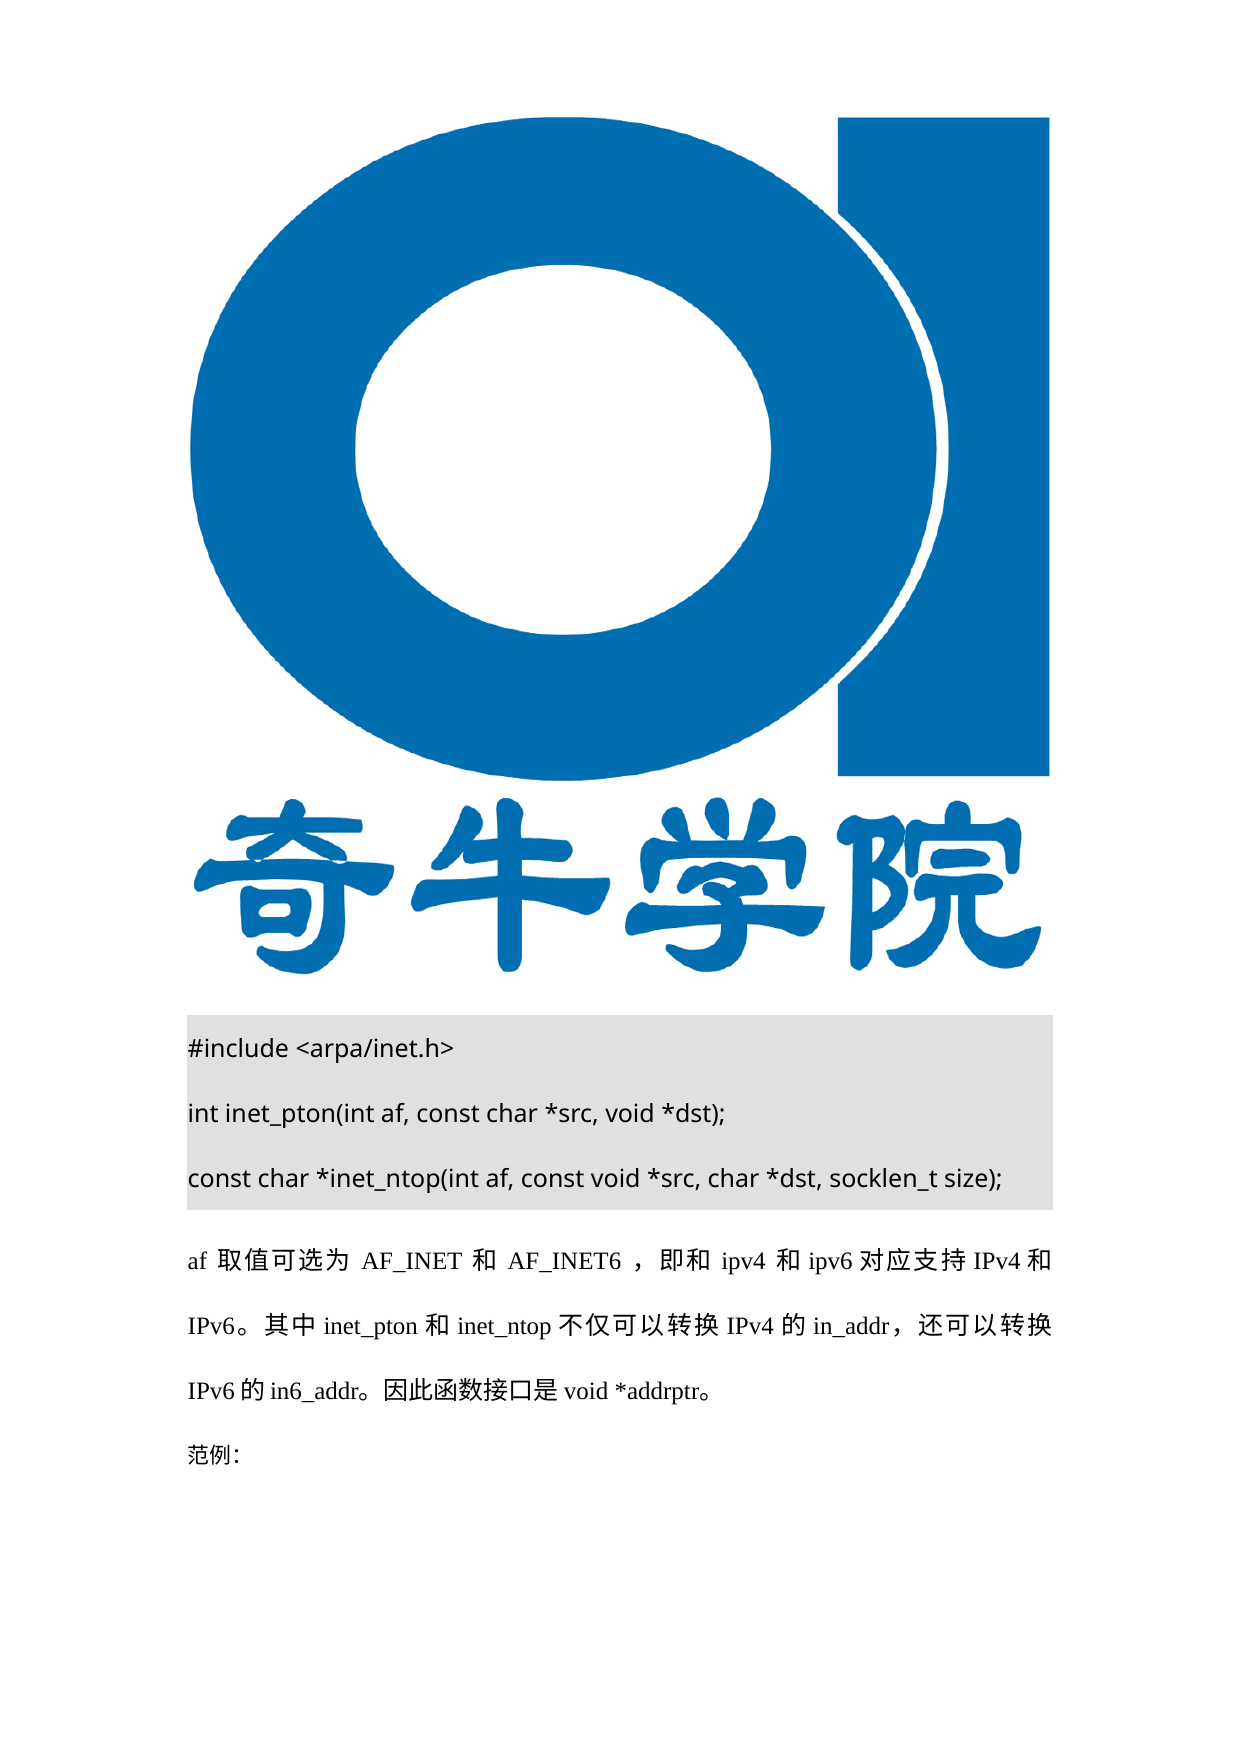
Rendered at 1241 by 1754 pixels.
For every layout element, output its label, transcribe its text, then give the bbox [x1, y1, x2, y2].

text int inet_pton(int af, const char *src, void *dst); [187, 1080, 1053, 1145]
text 范例： [187, 1437, 1053, 1470]
text #include <arpa/inet.h> [187, 1015, 1053, 1080]
picture [187, 112, 1052, 977]
text af 取值可选为 AF_INET 和 AF_INET6 ，即和 ipv4 和ipv6对应支持IPv4和IPv6。其中inet_pton和inet_ntop不仅可以转换IPv4的in_addr，还可以转换IPv6的in6_addr。因此函数接口是void *addrptr。 [187, 1226, 1053, 1421]
text const char *inet_ntop(int af, const void *src, char *dst, socklen_t size); [187, 1145, 1053, 1210]
